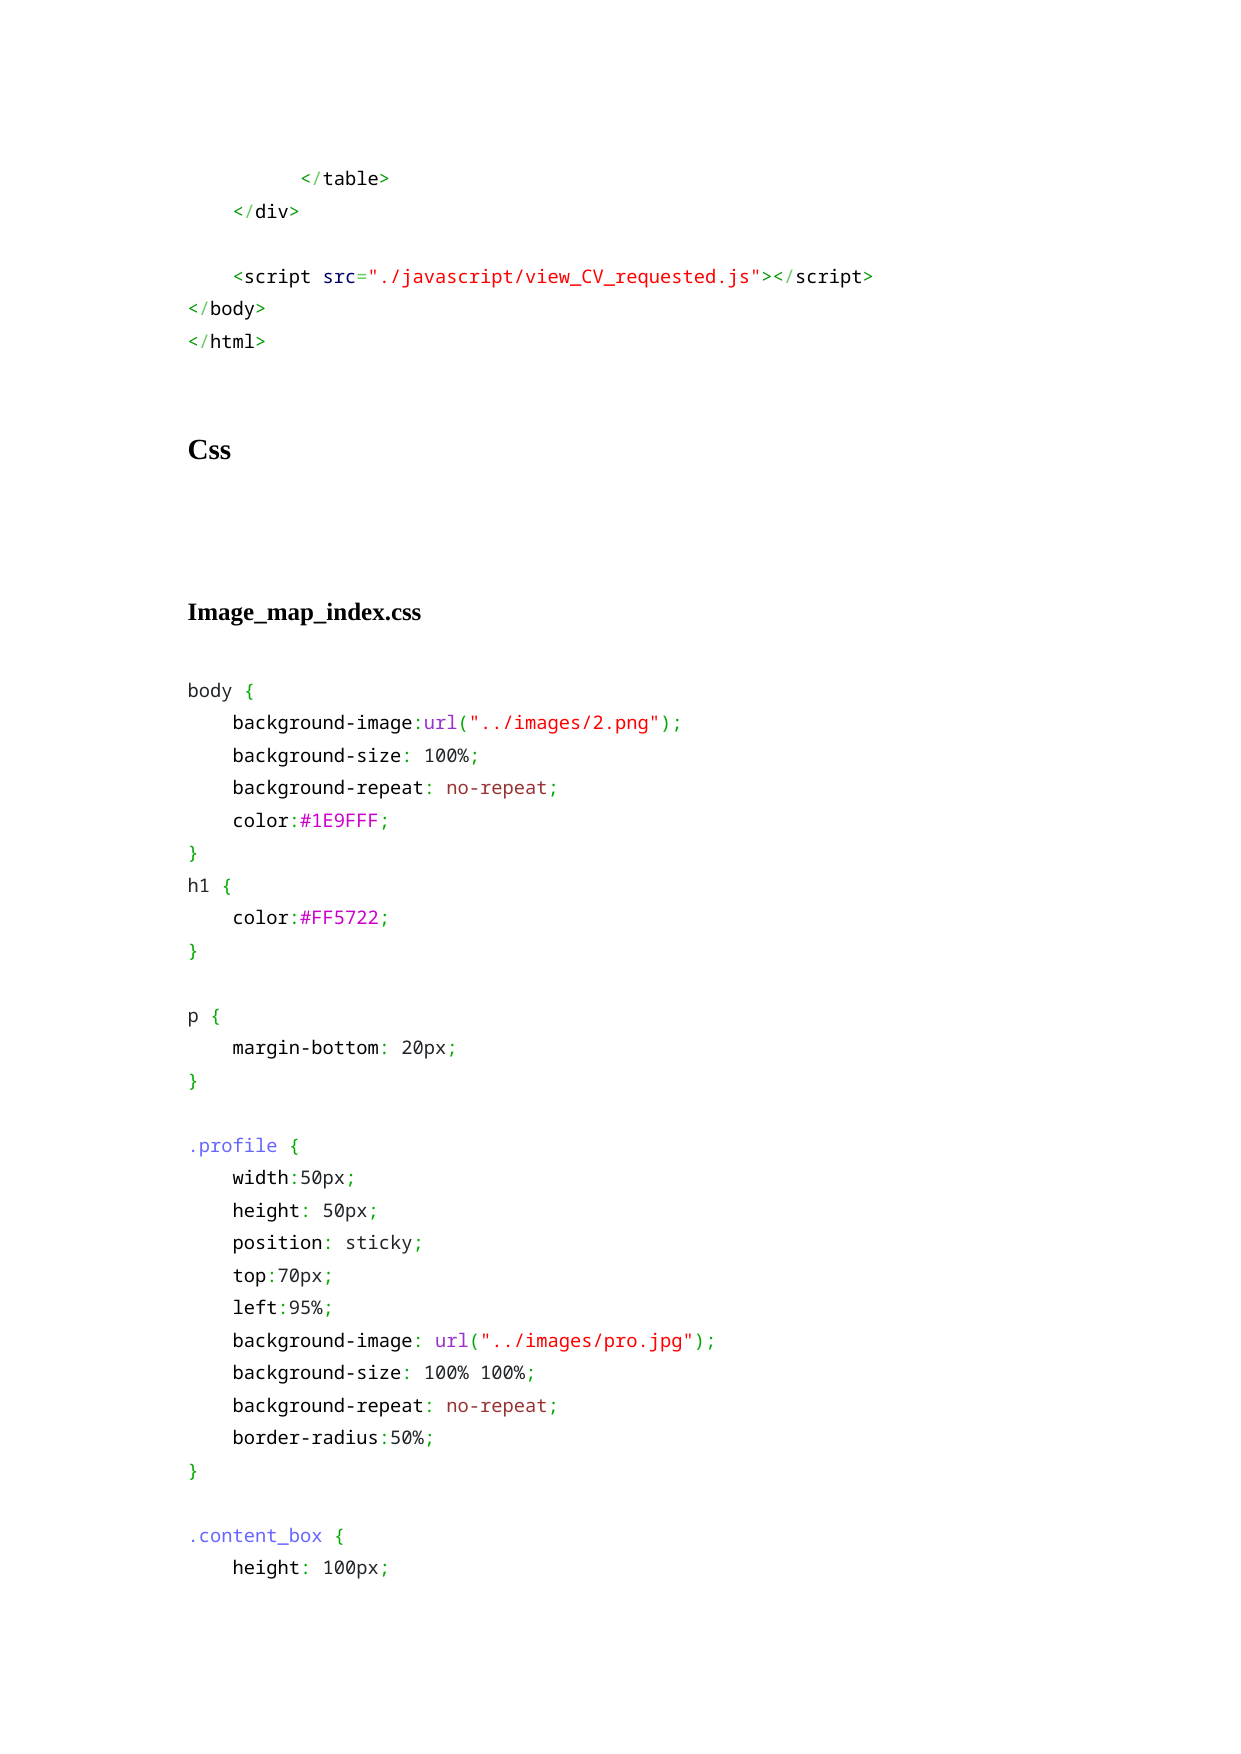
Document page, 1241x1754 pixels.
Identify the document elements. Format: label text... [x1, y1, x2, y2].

subtitle Css [187, 417, 1053, 482]
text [187, 162, 1053, 357]
subtitle Image_map_index.css [187, 595, 1053, 627]
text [187, 673, 1053, 1583]
